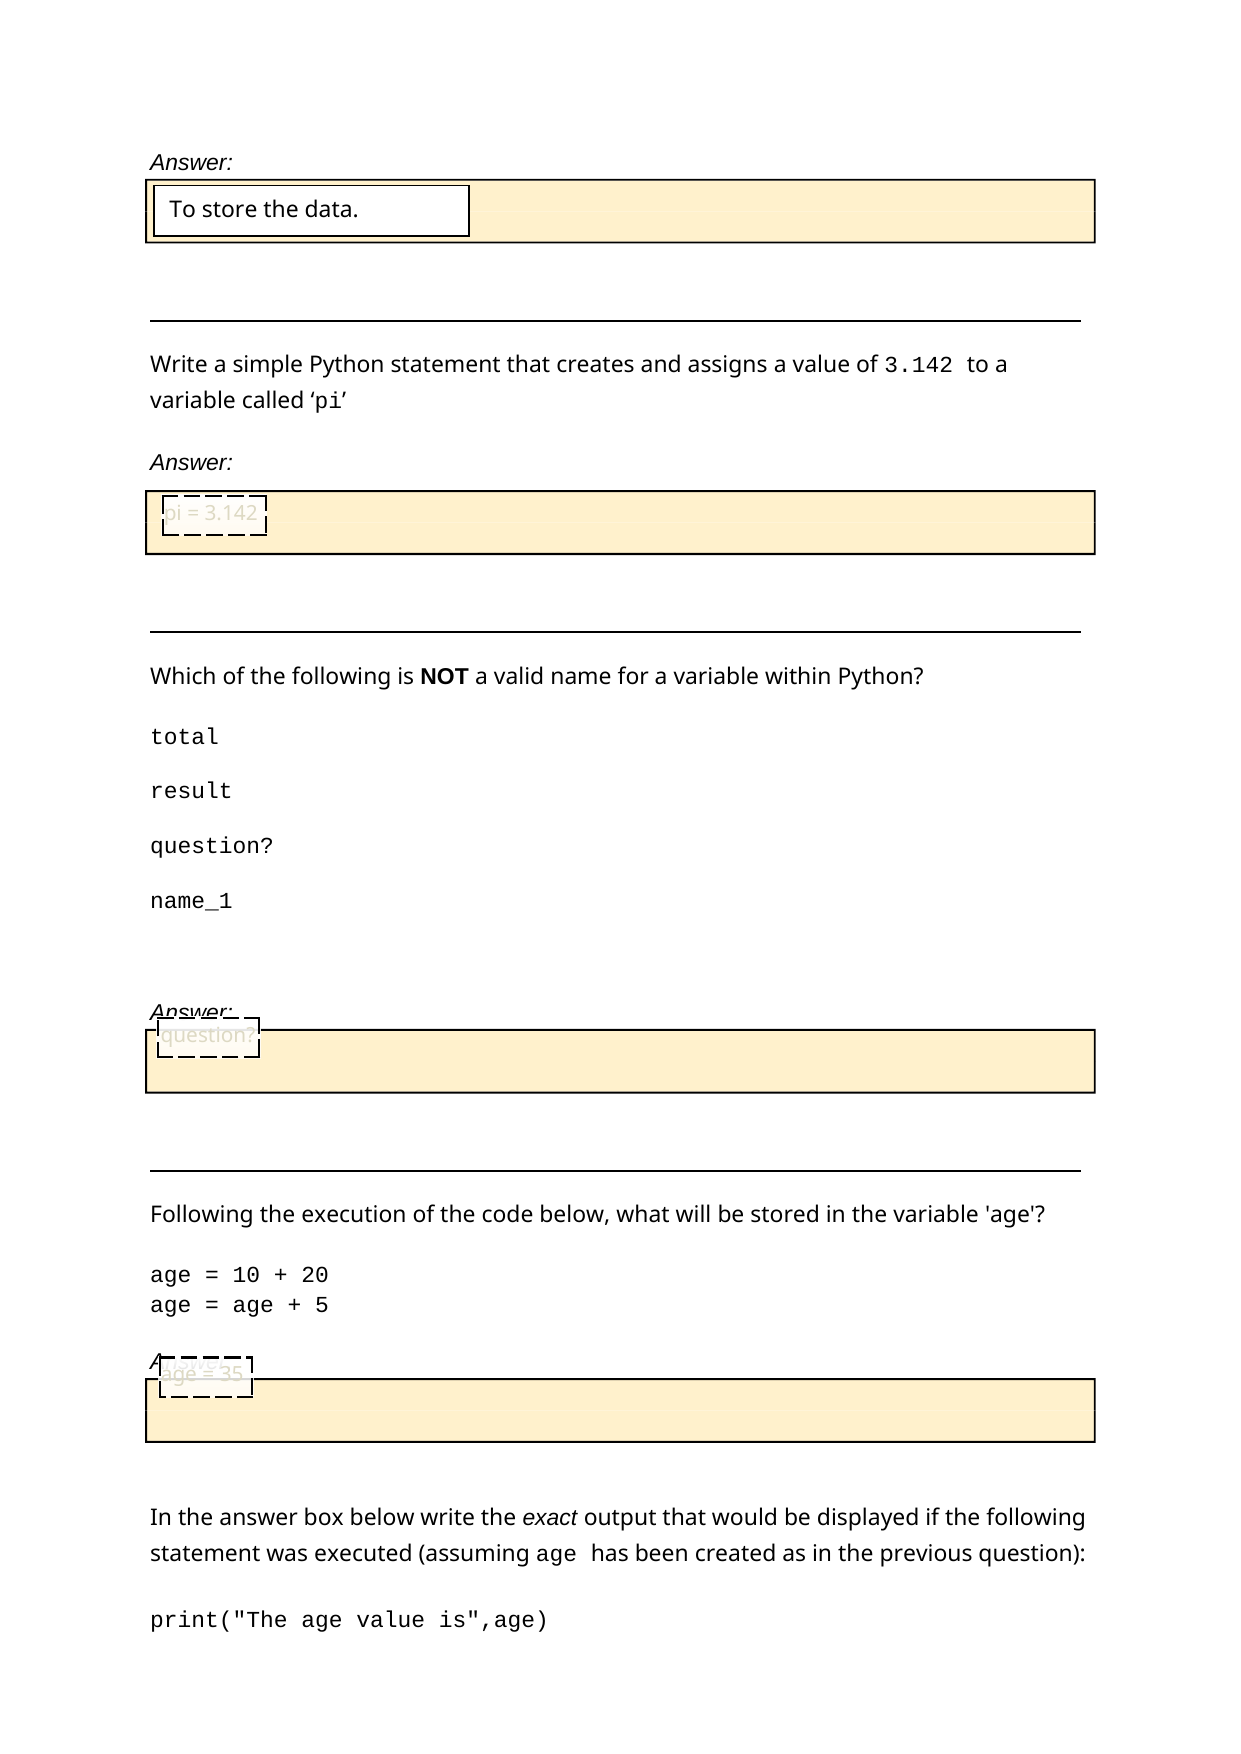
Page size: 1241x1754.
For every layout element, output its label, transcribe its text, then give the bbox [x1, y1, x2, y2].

text Answer: [150, 1348, 1107, 1374]
text print("The age value is",age) [150, 1609, 1107, 1634]
text Answer: [150, 148, 1107, 175]
text age = 10 + 20 age = age + 5 [150, 1264, 331, 1319]
text Answer: [150, 998, 1107, 1025]
text Write a simple Python statement that creates and assigns a value of 3.142 to a variable called ‘pi’ [150, 348, 1057, 415]
text Following the execution of the code below, what will be stored in the variable 'age'? [150, 1198, 1107, 1229]
text Answer: [150, 449, 1107, 476]
text In the answer box below write the exact output that would be displayed if the following statement was executed (assuming age has been created as in the previous question): [150, 1501, 1107, 1568]
text total result question? name_1 [150, 725, 276, 915]
text Which of the following is NOT a valid name for a variable within Python? [150, 659, 1107, 691]
